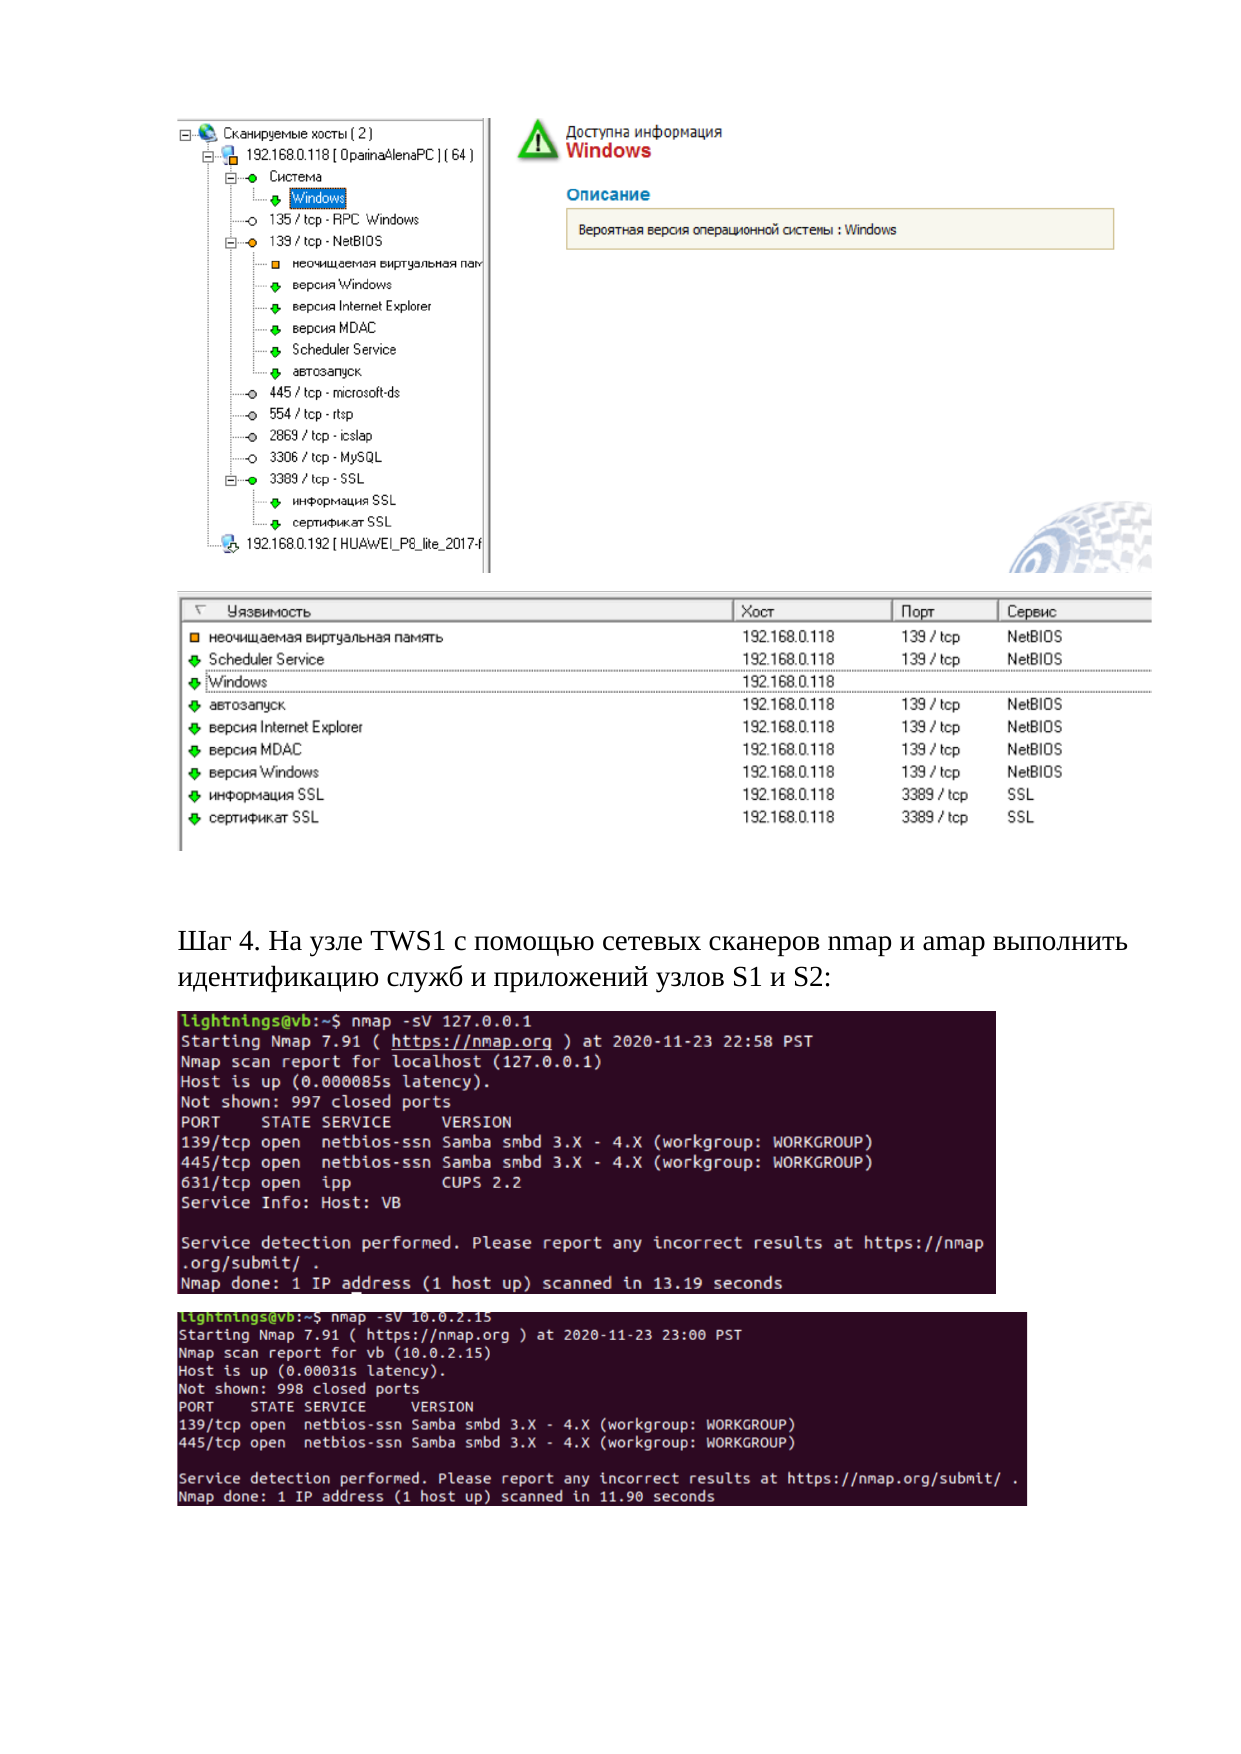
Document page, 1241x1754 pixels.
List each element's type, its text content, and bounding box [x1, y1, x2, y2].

picture [177, 118, 1152, 573]
picture [177, 1312, 1028, 1506]
picture [177, 591, 1152, 851]
picture [177, 1011, 996, 1294]
text Шаг 4. На узле TWS1 с помощью сетевых сканеров nmap и amap выполнить идентификацию служб и приложений узлов S1 и S2: [177, 923, 1152, 992]
